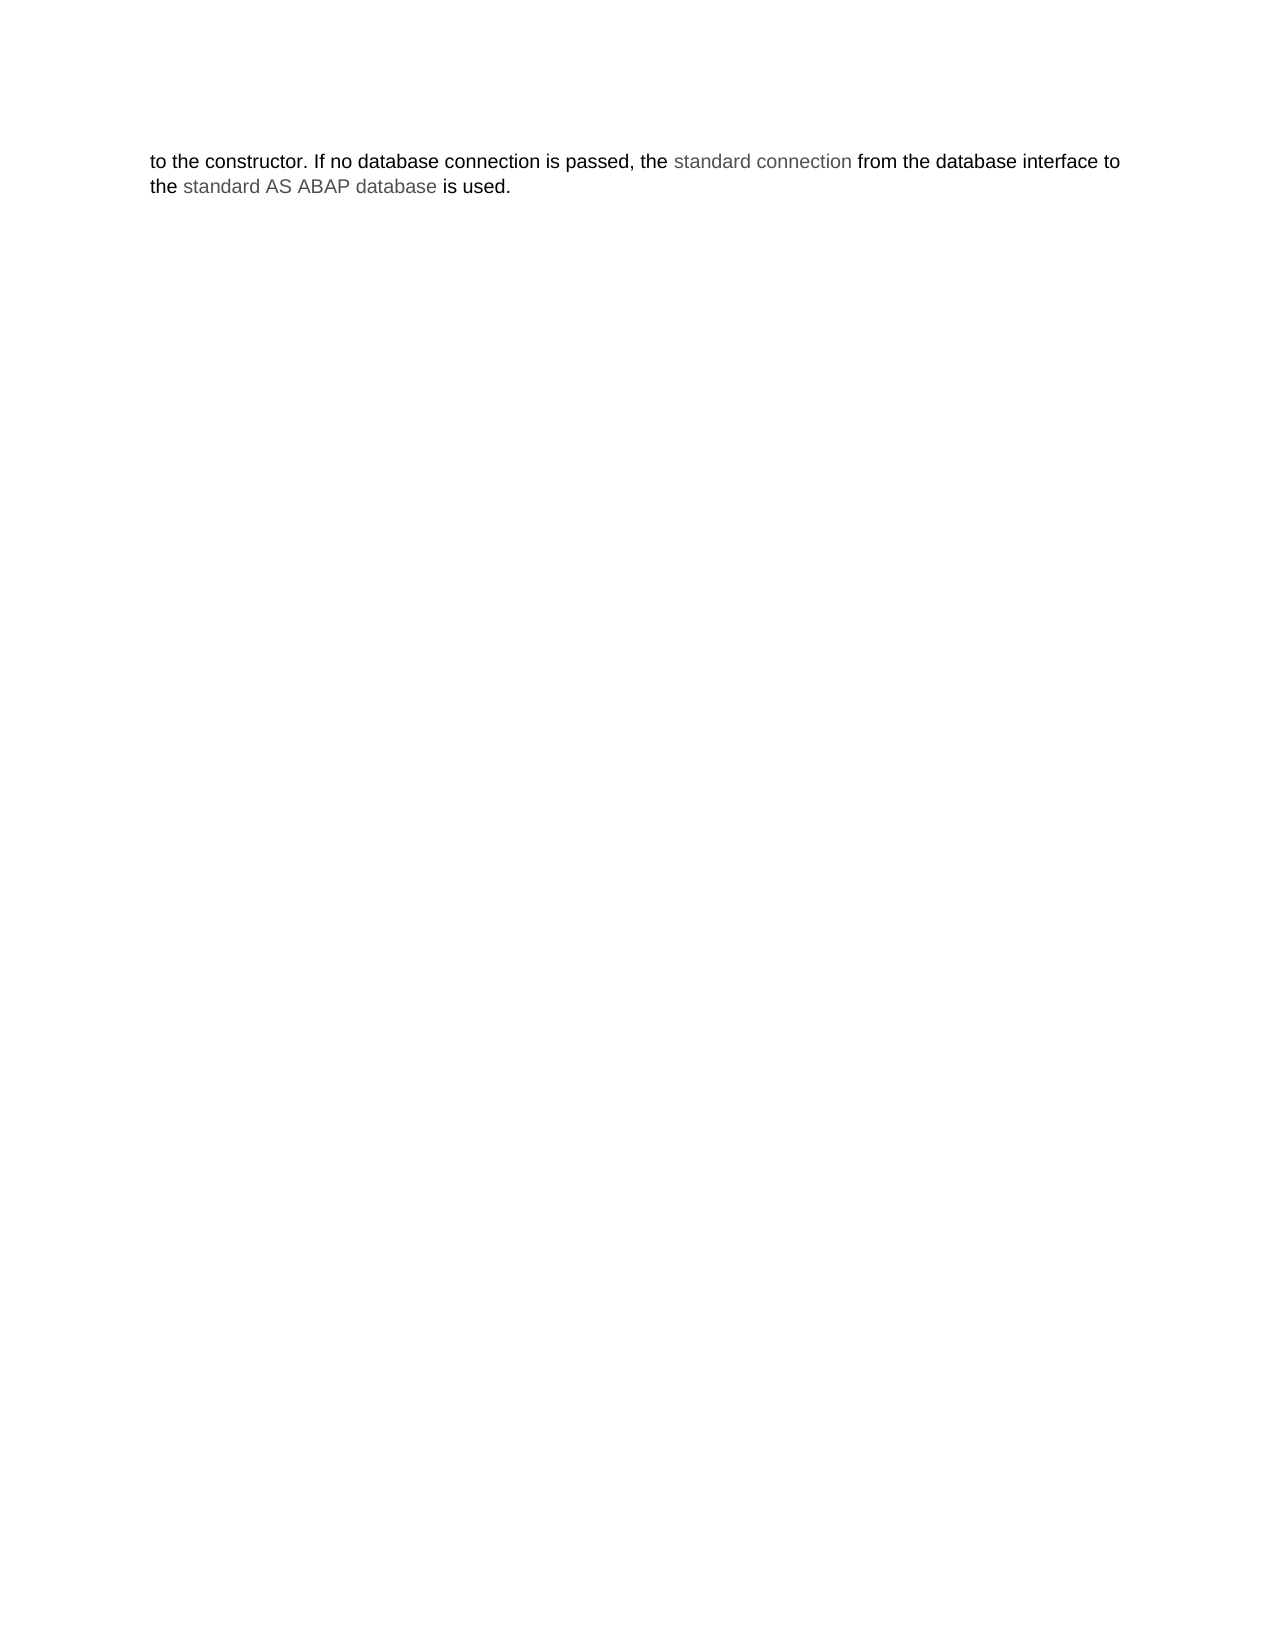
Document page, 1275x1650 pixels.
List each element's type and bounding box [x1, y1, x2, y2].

text [150, 150, 1125, 197]
